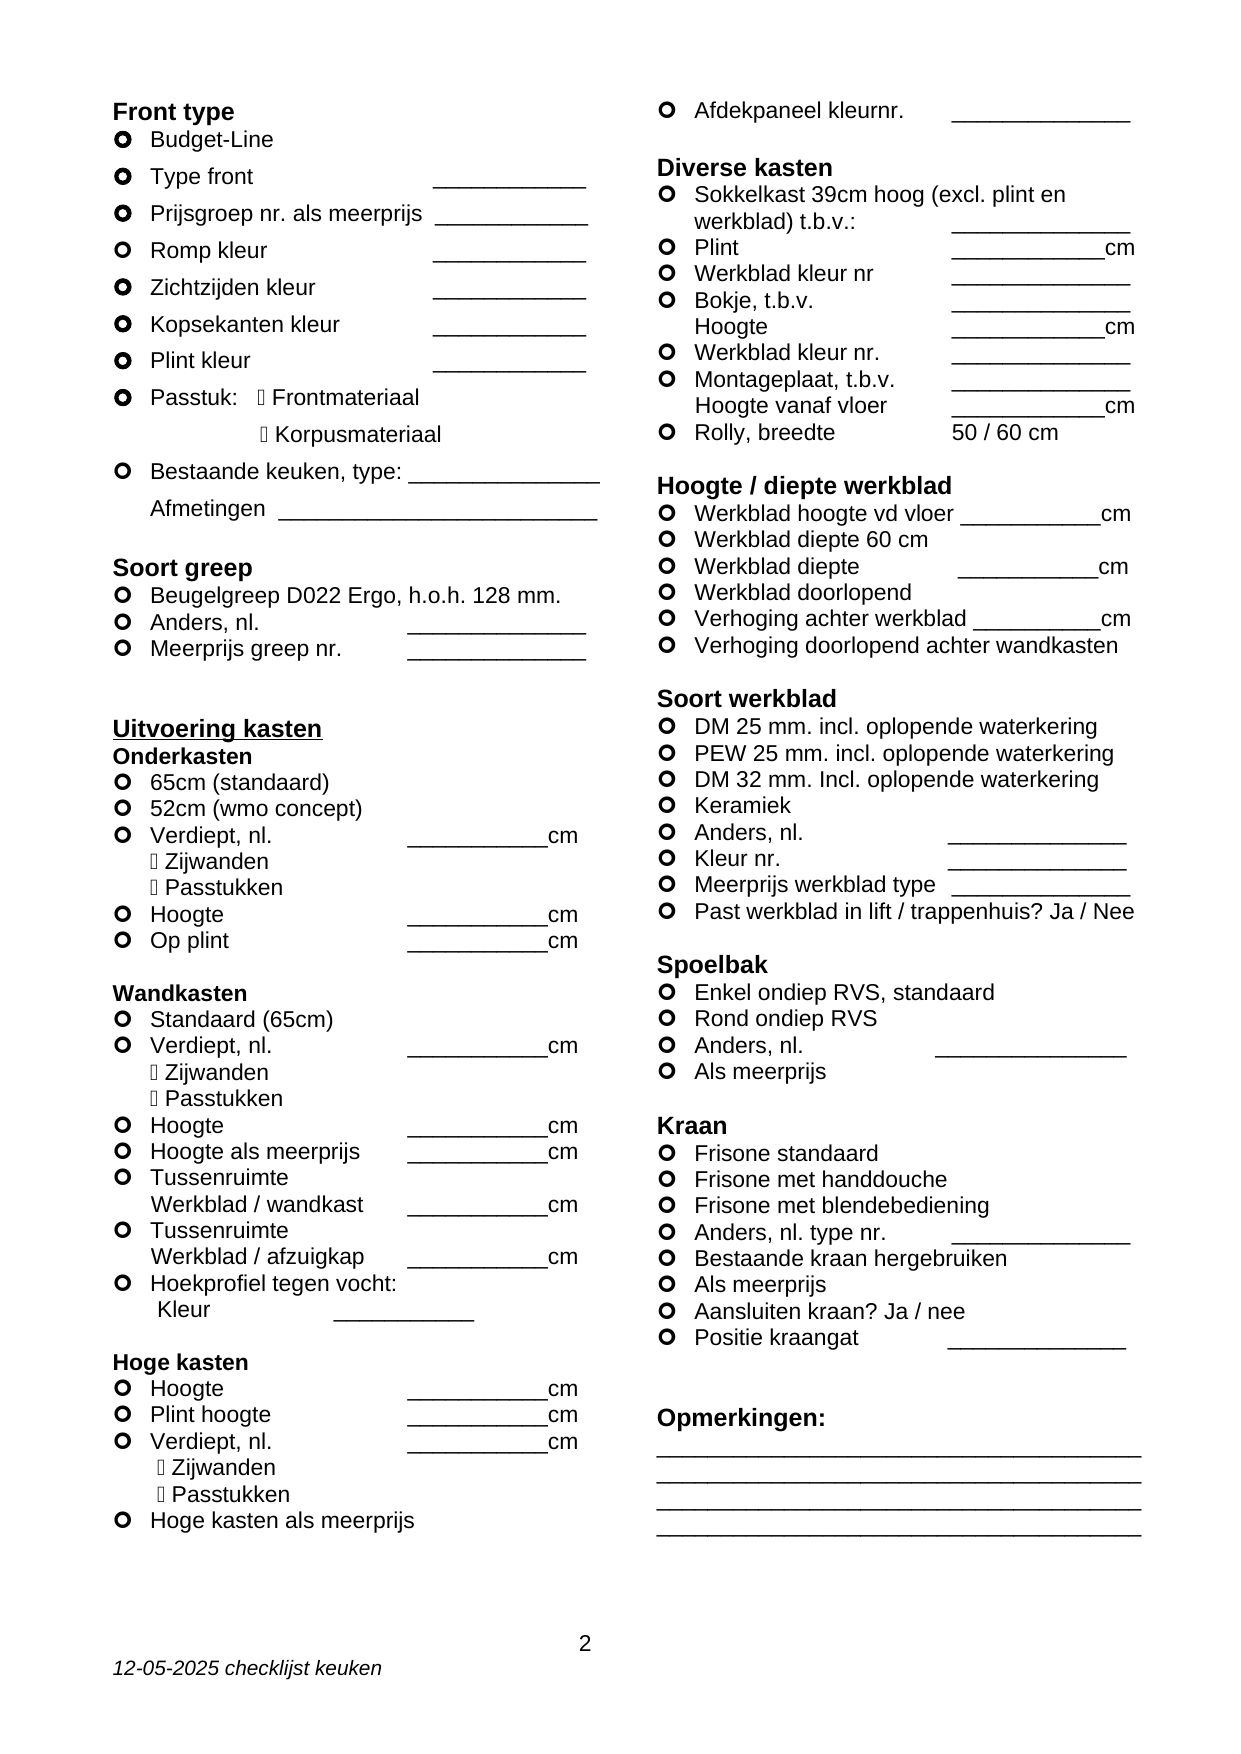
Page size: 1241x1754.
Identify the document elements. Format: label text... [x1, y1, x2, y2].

text Werkblad / afzuigkap ___________cm [112, 1243, 600, 1270]
list Frisone standaard [657, 1139, 1144, 1166]
list Verhoging achter werkblad __________cm [657, 605, 1144, 632]
list Werkblad diepte ___________cm [657, 553, 1144, 579]
list Hoge kasten als meerprijs [112, 1507, 600, 1533]
list Plint ____________cm [657, 234, 1144, 260]
list Montageplaat, t.b.v. ______________ [657, 366, 1144, 392]
list Keramiek [657, 792, 1144, 818]
list Hoogte als meerprijs ___________cm [112, 1138, 600, 1164]
text Soort greep [112, 553, 600, 582]
list Frisone met blendebediening [657, 1192, 1144, 1219]
list Aansluiten kraan? Ja / nee [657, 1298, 1144, 1324]
text Passtukken [157, 1481, 600, 1507]
text Onderkasten [112, 743, 600, 769]
text Opmerkingen: [657, 1403, 1144, 1432]
list Anders, nl. ______________ [657, 818, 1144, 845]
text Hoogte / diepte werkblad [657, 471, 1144, 500]
list Romp kleur ____________ [112, 237, 600, 263]
list Bestaande kraan hergebruiken [657, 1245, 1144, 1271]
list Meerprijs greep nr. ______________ [112, 635, 600, 661]
list Kleur nr. ______________ [657, 845, 1144, 871]
list Anders, nl. _______________ [657, 1032, 1144, 1058]
list Afdekpaneel kleurnr. ______________ [657, 97, 1144, 124]
list Prijsgroep nr. als meerprijs ____________ [112, 200, 600, 226]
list Sokkelkast 39cm hoog (excl. plint en werkblad) t.b.v.: ______________ [657, 181, 1144, 234]
text Zijwanden [157, 1454, 600, 1481]
list Budget-Line [112, 126, 600, 152]
list 65cm (standaard) [112, 769, 600, 795]
subtitle Uitvoering kasten [112, 714, 600, 743]
text __________________________________________________________________________________________________________________ [657, 1432, 1144, 1511]
text Passtukken [150, 1085, 600, 1112]
text Zijwanden [150, 1059, 600, 1085]
list Beugelgreep D022 Ergo, h.o.h. 128 mm. [112, 582, 600, 608]
text Soort werkblad [657, 684, 1144, 713]
list Enkel ondiep RVS, standaard [657, 979, 1144, 1005]
list Anders, nl. type nr. ______________ [657, 1219, 1144, 1245]
list Zichtzijden kleur ____________ [112, 274, 600, 300]
text Front type [112, 97, 600, 126]
list Tussenruimte [112, 1217, 600, 1243]
text Passtukken [150, 874, 600, 901]
list DM 32 mm. Incl. oplopende waterkering [657, 766, 1144, 792]
list Anders, nl. ______________ [112, 608, 600, 635]
list Positie kraangat ______________ [657, 1324, 1144, 1350]
list 52cm (wmo concept) [112, 795, 600, 822]
list Hoogte ___________cm [112, 901, 600, 927]
list Bestaande keuken, type: _______________ Afmetingen _________________________ [112, 458, 600, 521]
list Rolly, breedte 50 / 60 cm [657, 418, 1144, 471]
list Hoogte ___________cm [112, 1375, 600, 1401]
list Op plint ___________cm [112, 927, 600, 953]
list Rond ondiep RVS [657, 1005, 1144, 1032]
text Korpusmateriaal [260, 421, 600, 447]
text ______________________________________ [657, 1511, 1144, 1537]
list Hoogte ___________cm [112, 1112, 600, 1138]
list Als meerprijs [657, 1058, 1144, 1084]
list Werkblad kleur nr ______________ [657, 260, 1144, 287]
list Passtuk: Frontmateriaal [112, 384, 600, 411]
list Frisone met handdouche [657, 1166, 1144, 1192]
list Werkblad doorlopend [657, 579, 1144, 605]
list DM 25 mm. incl. oplopende waterkering [657, 713, 1144, 739]
list Verhoging doorlopend achter wandkasten [657, 632, 1144, 684]
list Kopsekanten kleur ____________ [112, 311, 600, 337]
list Verdiept, nl. ___________cm [112, 822, 600, 848]
list Verdiept, nl. ___________cm [112, 1428, 600, 1454]
list Meerprijs werkblad type ______________ [657, 871, 1144, 898]
text Werkblad / wandkast ___________cm [112, 1191, 600, 1217]
list Werkblad hoogte vd vloer ___________cm [657, 500, 1144, 526]
list PEW 25 mm. incl. oplopende waterkering [657, 739, 1144, 766]
list Tussenruimte [112, 1164, 600, 1191]
list Type front ____________ [112, 163, 600, 189]
list Werkblad diepte 60 cm [657, 526, 1144, 553]
list Werkblad kleur nr. ______________ [657, 339, 1144, 366]
list Verdiept, nl. ___________cm [112, 1032, 600, 1059]
text Hoogte vanaf vloer ____________cm [657, 392, 1144, 418]
text Hoogte ____________cm [694, 313, 1144, 339]
text Diverse kasten [657, 152, 1144, 181]
list Hoekprofiel tegen vocht: Kleur ___________ [112, 1270, 600, 1322]
text Zijwanden [150, 848, 600, 874]
text Wandkasten [112, 980, 600, 1006]
text Hoge kasten [112, 1349, 600, 1375]
subtitle Spoelbak [657, 950, 1144, 979]
list Standaard (65cm) [112, 1006, 600, 1032]
list Plint hoogte ___________cm [112, 1401, 600, 1428]
list Als meerprijs [657, 1271, 1144, 1298]
subtitle Kraan [657, 1111, 1144, 1139]
list Plint kleur ____________ [112, 347, 600, 374]
list Bokje, t.b.v. ______________ [657, 287, 1144, 313]
list Past werkblad in lift / trappenhuis? Ja / Nee [657, 898, 1144, 924]
